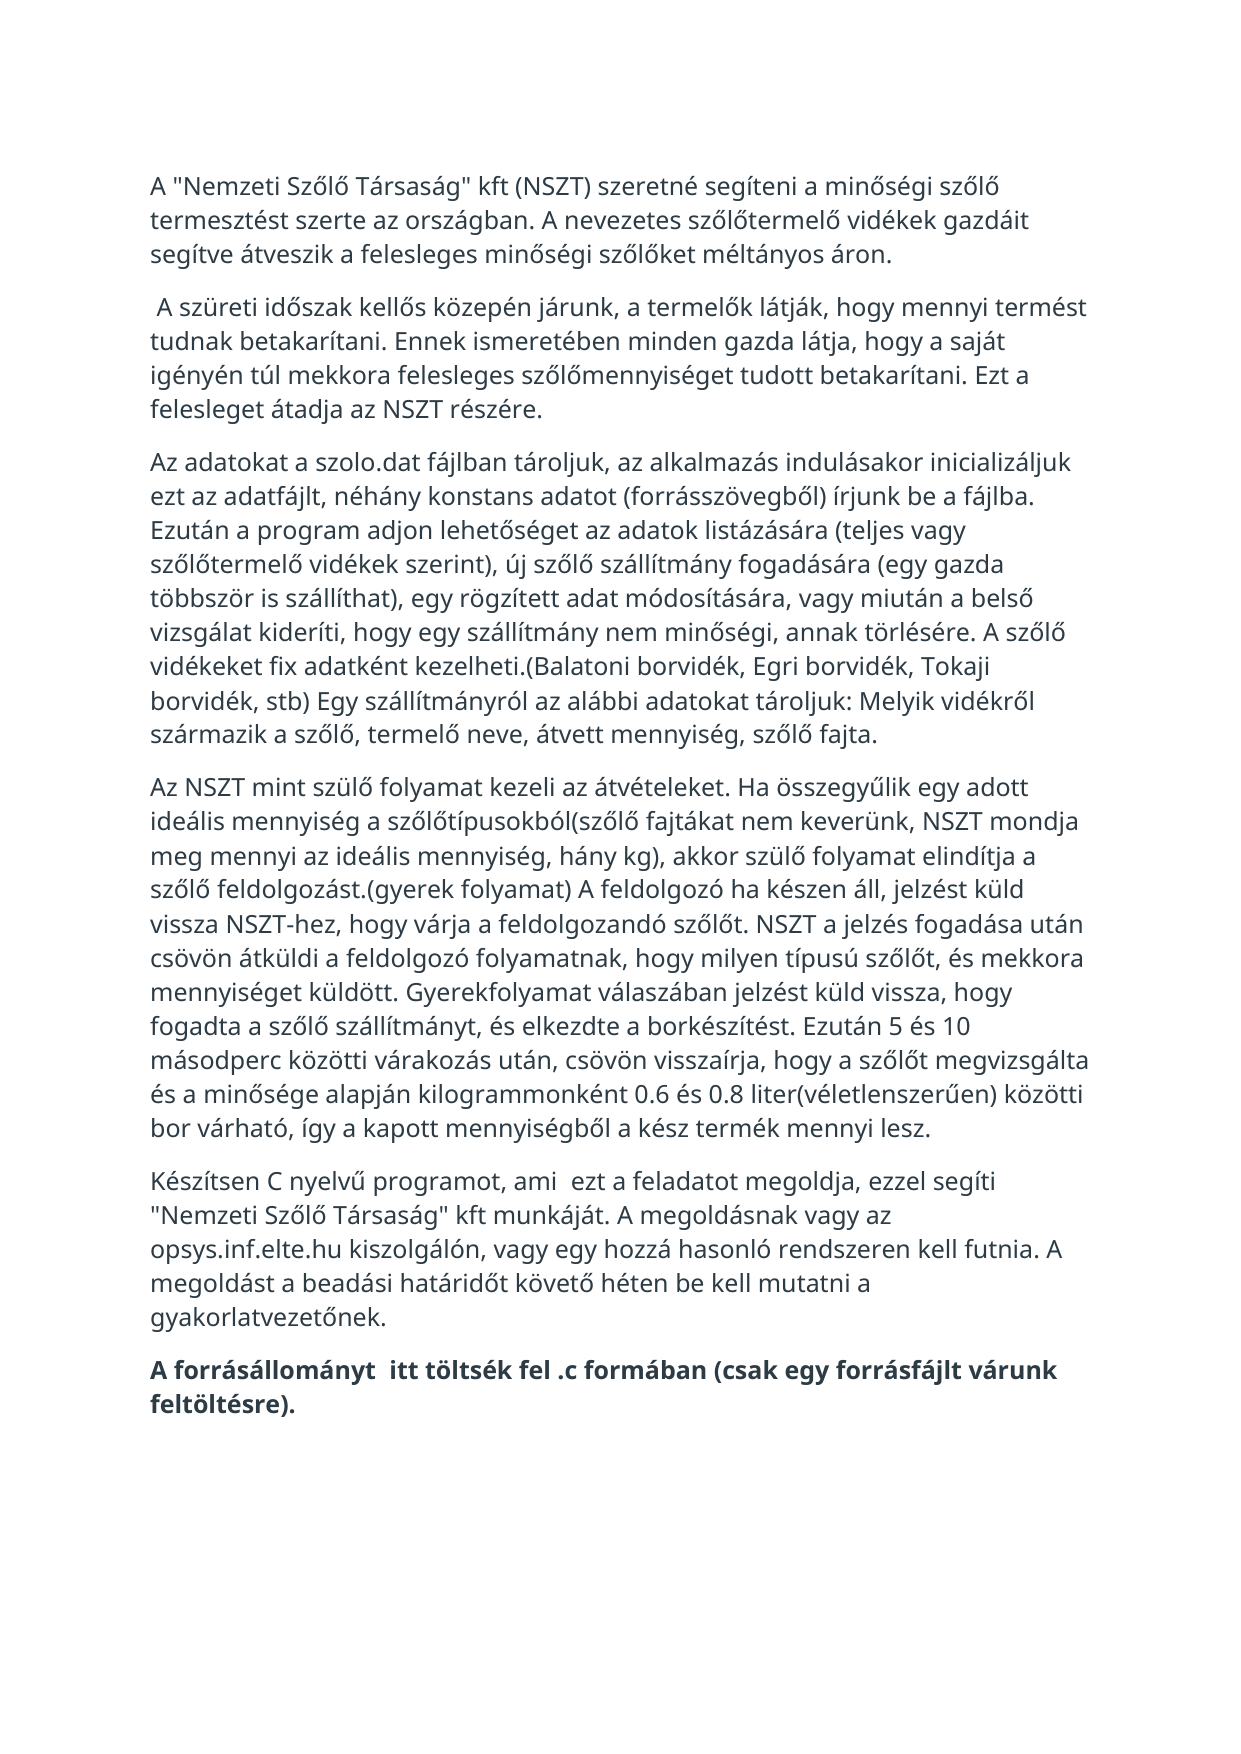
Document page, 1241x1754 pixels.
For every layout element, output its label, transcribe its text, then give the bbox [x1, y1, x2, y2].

text A szüreti időszak kellős közepén járunk, a termelők látják, hogy mennyi termést tudnak betakarítani. Ennek ismeretében minden gazda látja, hogy a saját igényén túl mekkora felesleges szőlőmennyiséget tudott betakarítani. Ezt a felesleget átadja az NSZT részére. [150, 290, 1090, 426]
text Az adatokat a szolo.dat fájlban tároljuk, az alkalmazás indulásakor inicializáljuk ezt az adatfájlt, néhány konstans adatot (forrásszövegből) írjunk be a fájlba. Ezután a program adjon lehetőséget az adatok listázására (teljes vagy szőlőtermelő vidékek szerint), új szőlő szállítmány fogadására (egy gazda többször is szállíthat), egy rögzített adat módosítására, vagy miután a belső vizsgálat kideríti, hogy egy szállítmány nem minőségi, annak törlésére. A szőlő vidékeket fix adatként kezelheti.(Balatoni borvidék, Egri borvidék, Tokaji borvidék, stb) Egy szállítmányról az alábbi adatokat tároljuk: Melyik vidékről származik a szőlő, termelő neve, átvett mennyiség, szőlő fajta. [150, 445, 1090, 751]
text A "Nemzeti Szőlő Társaság" kft (NSZT) szeretné segíteni a minőségi szőlő termesztést szerte az országban. A nevezetes szőlőtermelő vidékek gazdáit segítve átveszik a felesleges minőségi szőlőket méltányos áron. [150, 169, 1090, 271]
text Készítsen C nyelvű programot, ami ezt a feladatot megoldja, ezzel segíti "Nemzeti Szőlő Társaság" kft munkáját. A megoldásnak vagy az opsys.inf.elte.hu kiszolgálón, vagy egy hozzá hasonló rendszeren kell futnia. A megoldást a beadási határidőt követő héten be kell mutatni a gyakorlatvezetőnek. [150, 1163, 1090, 1334]
text A forrásállományt itt töltsék fel .c formában (csak egy forrásfájlt várunk feltöltésre). [150, 1352, 1090, 1421]
text Az NSZT mint szülő folyamat kezeli az átvételeket. Ha összegyűlik egy adott ideális mennyiség a szőlőtípusokból(szőlő fajtákat nem keverünk, NSZT mondja meg mennyi az ideális mennyiség, hány kg), akkor szülő folyamat elindítja a szőlő feldolgozást.(gyerek folyamat) A feldolgozó ha készen áll, jelzést küld vissza NSZT-hez, hogy várja a feldolgozandó szőlőt. NSZT a jelzés fogadása után csövön átküldi a feldolgozó folyamatnak, hogy milyen típusú szőlőt, és mekkora mennyiséget küldött. Gyerekfolyamat válaszában jelzést küld vissza, hogy fogadta a szőlő szállítmányt, és elkezdte a borkészítést. Ezután 5 és 10 másodperc közötti várakozás után, csövön visszaírja, hogy a szőlőt megvizsgálta és a minősége alapján kilogrammonként 0.6 és 0.8 liter(véletlenszerűen) közötti bor várható, így a kapott mennyiségből a kész termék mennyi lesz. [150, 770, 1090, 1145]
